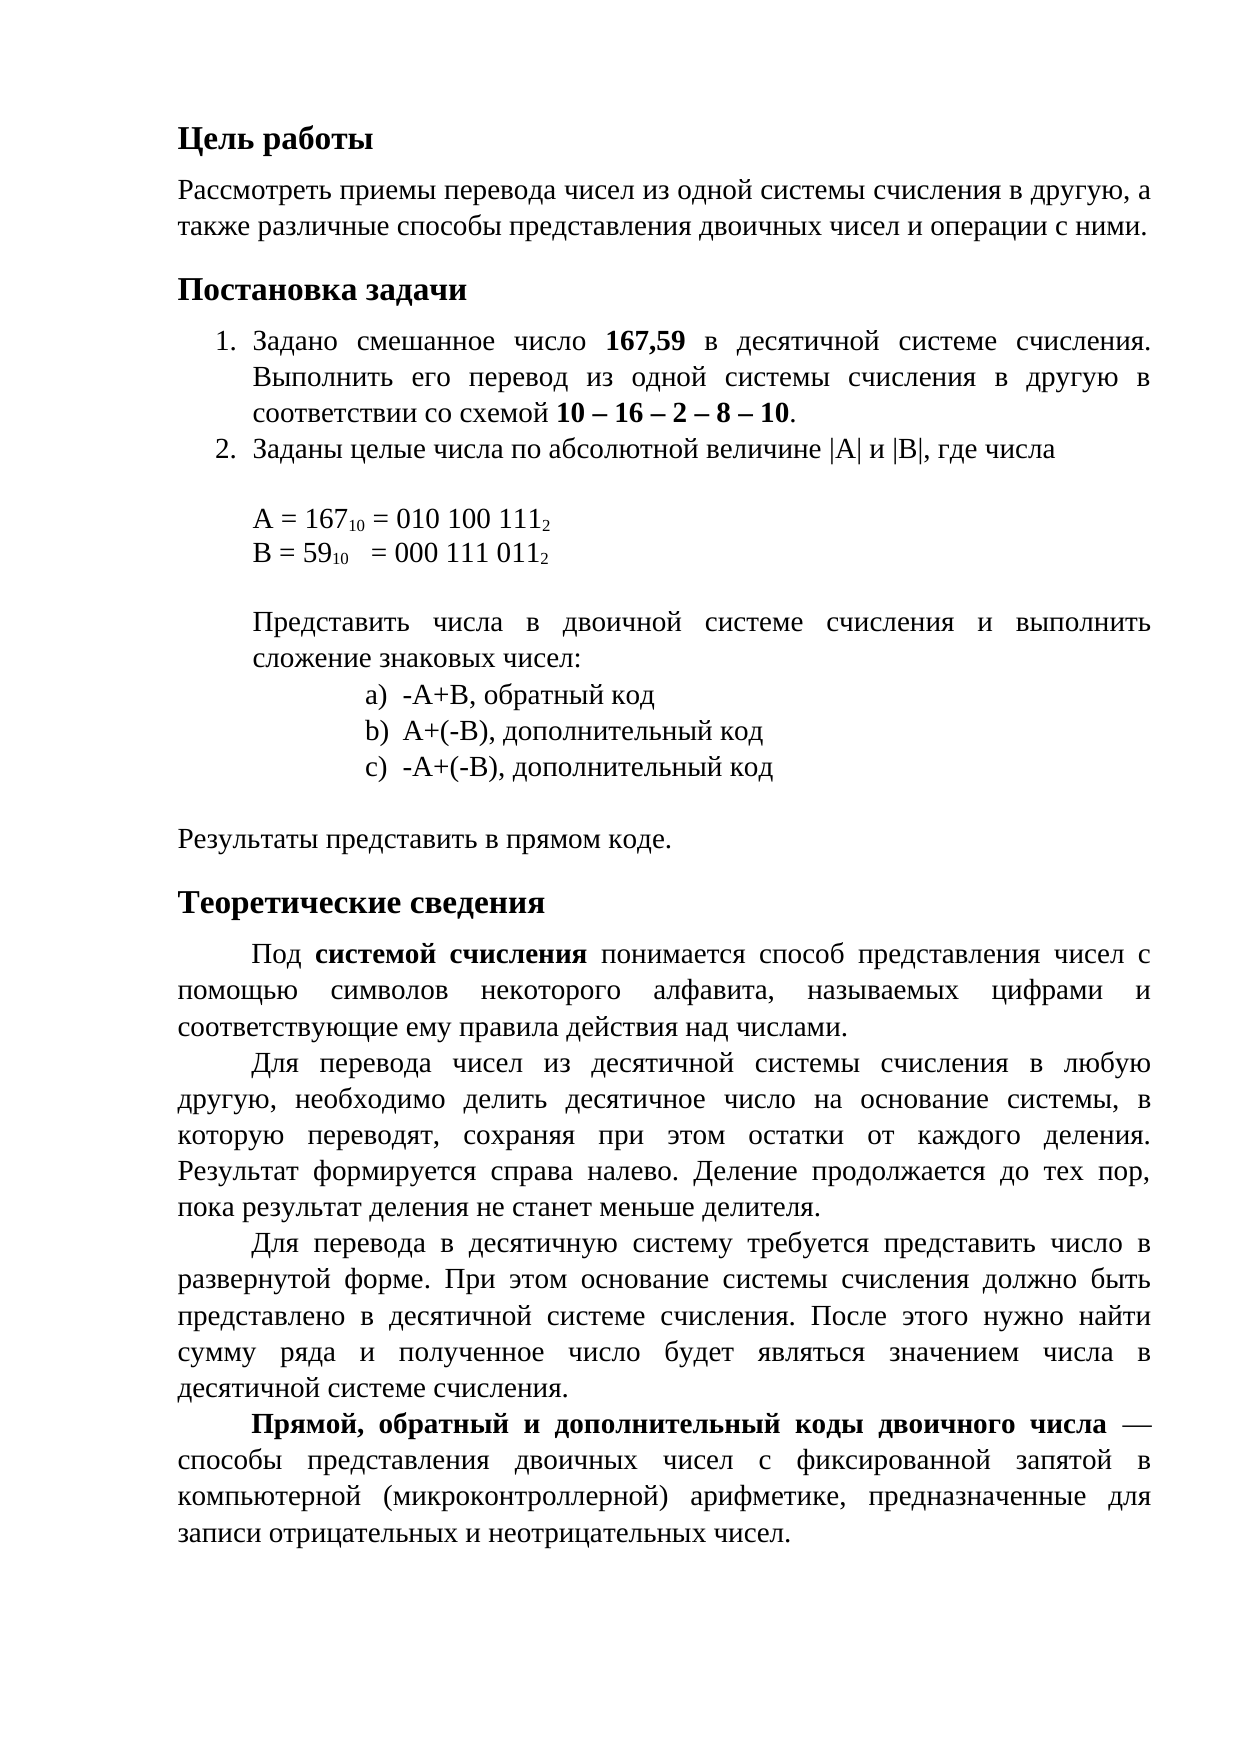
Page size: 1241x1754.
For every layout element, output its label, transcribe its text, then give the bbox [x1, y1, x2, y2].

text Теоретические сведения [177, 882, 1152, 921]
text Прямой, обратный и дополнительный коды двоичного числа — способы представления двоичных чисел с фиксированной запятой в компьютерной (микроконтроллерной) арифметике, предназначенные для записи отрицательных и неотрицательных чисел. [177, 1406, 1152, 1548]
list -A+(-B), дополнительный код [365, 749, 1152, 783]
text Постановка задачи [177, 269, 1152, 308]
list Заданы целые числа по абсолютной величине |A| и |B|, где числа [215, 432, 1152, 465]
text Результаты представить в прямом коде. [177, 821, 1152, 855]
text Для перевода в десятичную систему требуется представить число в развернутой форме. При этом основание системы счисления должно быть представлено в десятичной системе счисления. После этого нужно найти сумму ряда и полученное число будет являться значением числа в десятичной системе счисления. [177, 1367, 1152, 1404]
list Задано смешанное число 167,59 в десятичной системе счисления. Выполнить его перевод из одной системы счисления в другую в соответствии со схемой 10 – 16 – 2 – 8 – 10. [215, 323, 1152, 429]
text Для перевода чисел из десятичной системы счисления в любую другую, необходимо делить десятичное число на основание системы, в которую переводят, сохраняя при этом остатки от каждого деления. Результат формируется справа налево. Деление продолжается до тех пор, пока результат деления не станет меньше делителя. [177, 1187, 1152, 1223]
text Рассмотреть приемы перевода чисел из одной системы счисления в другую, а также различные способы представления двоичных чисел и операции с ними. [177, 172, 1152, 242]
list B = 5910 = 000 111 0112 [252, 535, 1152, 568]
text Для перевода в десятичную систему требуется представить число в развернутой форме. При этом основание системы счисления должно быть представлено в десятичной системе счисления. После этого нужно найти сумму ряда и полученное число будет являться значением числа в десятичной системе счисления. [177, 1226, 1152, 1298]
list -A+B, обратный код [365, 677, 1152, 710]
list A = 16710 = 010 100 1112 [252, 501, 1152, 535]
text Для перевода чисел из десятичной системы счисления в любую другую, необходимо делить десятичное число на основание системы, в которую переводят, сохраняя при этом остатки от каждого деления. Результат формируется справа налево. Деление продолжается до тех пор, пока результат деления не станет меньше делителя. [177, 1045, 1152, 1081]
list Представить числа в двоичной системе счисления и выполнить сложение знаковых чисел: [252, 604, 1152, 674]
text Цель работы [177, 118, 1152, 156]
text Под системой счисления понимается способ представления чисел с помощью символов некоторого алфавита, называемых цифрами и соответствующие ему правила действия над числами. [177, 936, 1152, 1042]
list А+(-B), дополнительный код [365, 713, 1152, 746]
